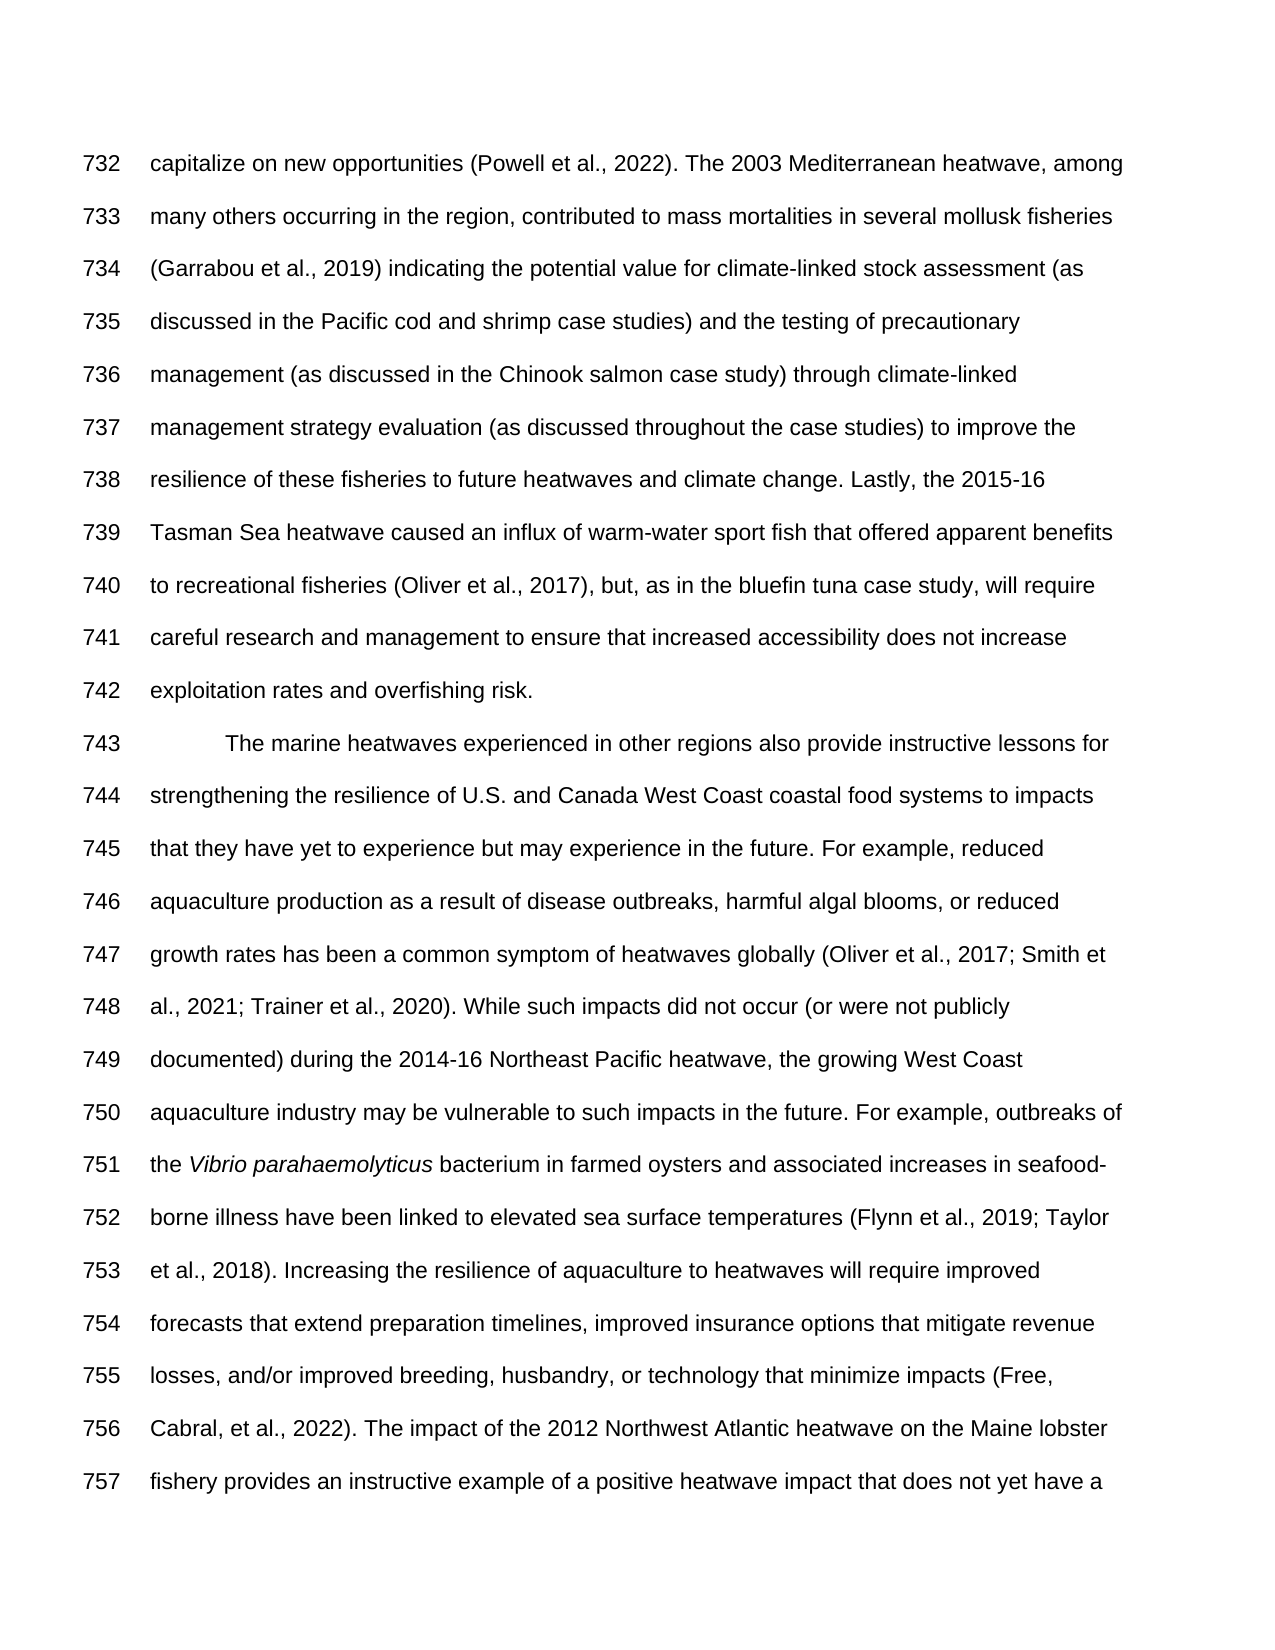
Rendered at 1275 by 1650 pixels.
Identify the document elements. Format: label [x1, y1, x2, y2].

text [150, 730, 1125, 1494]
text [150, 150, 1125, 703]
